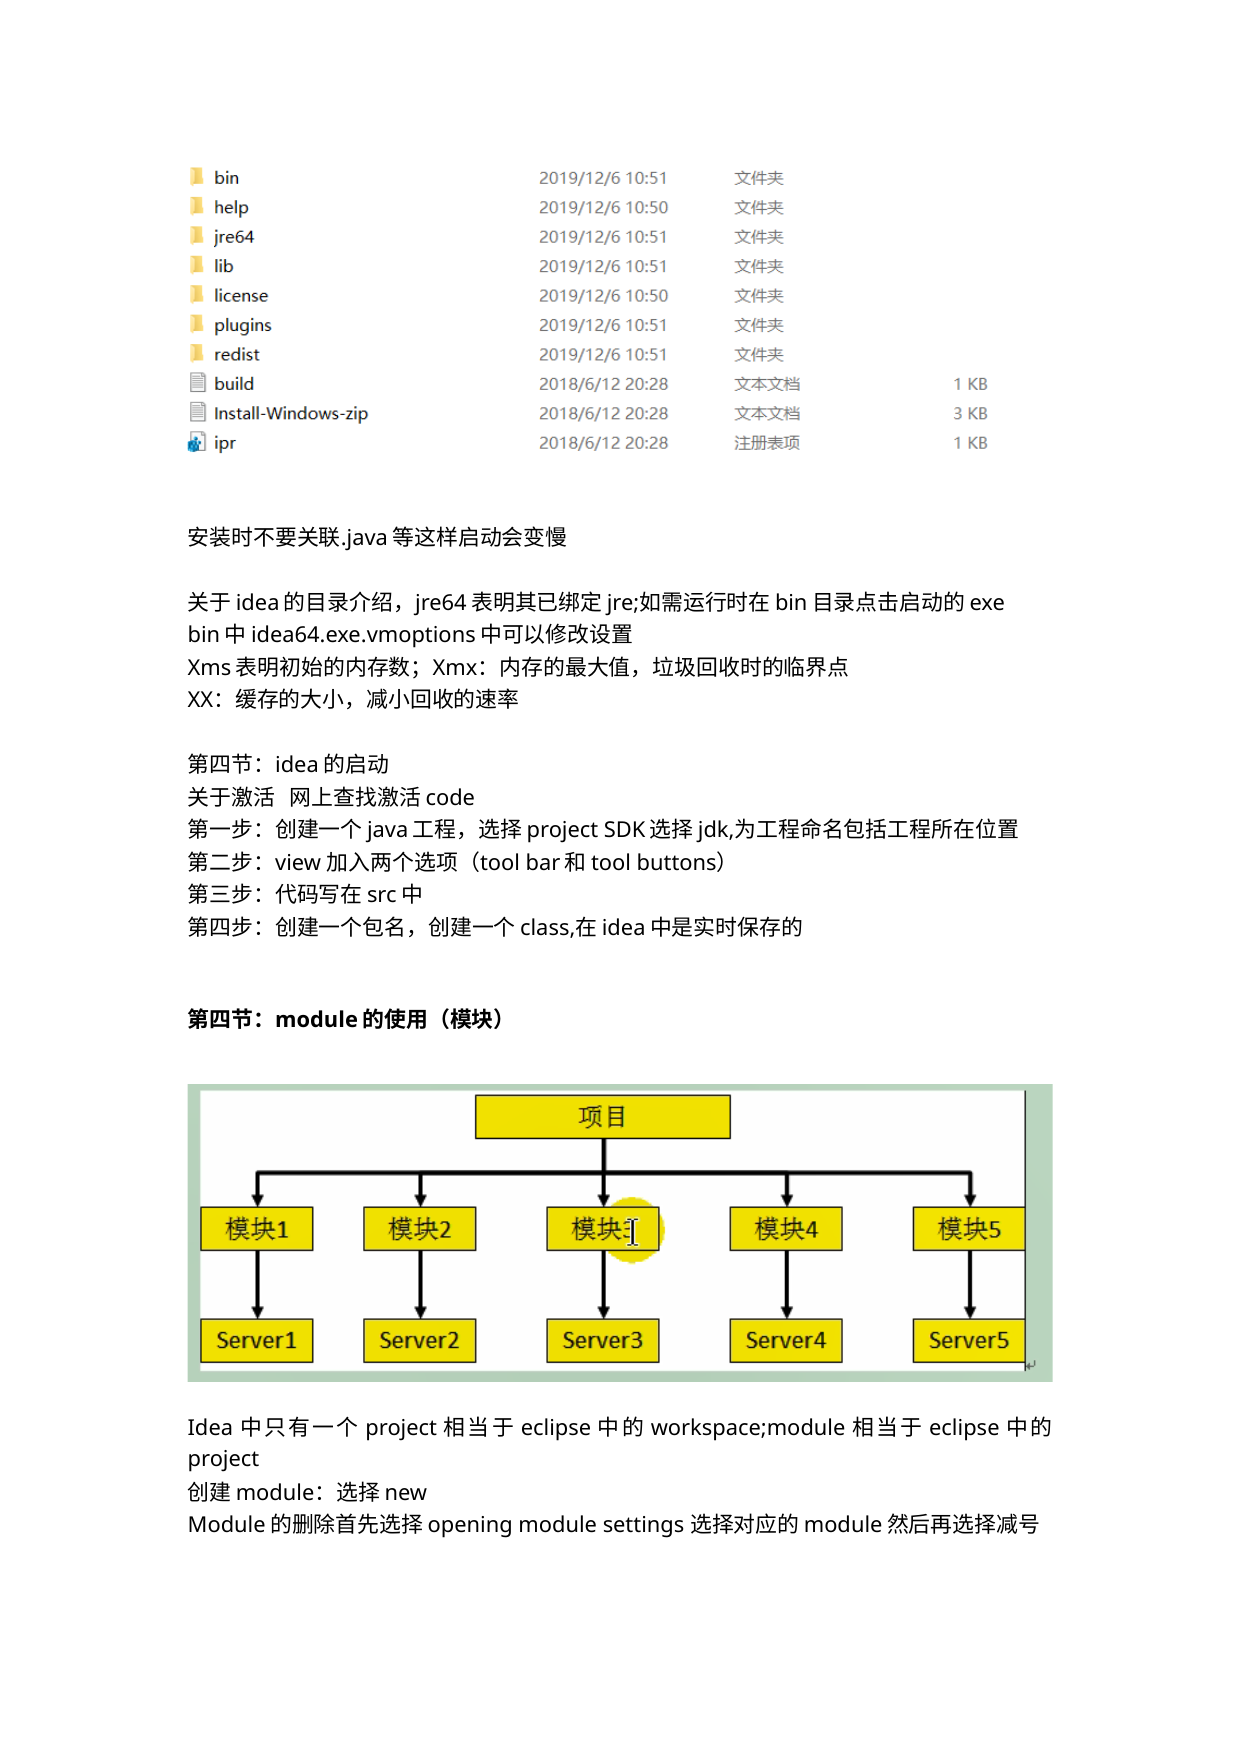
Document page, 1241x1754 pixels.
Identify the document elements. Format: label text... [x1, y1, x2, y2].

picture [187, 162, 1053, 500]
text Xms表明初始的内存数；Xmx：内存的最大值，垃圾回收时的临界点 [187, 649, 1053, 682]
subtitle 第四节：module的使用（模块） [187, 1002, 1053, 1034]
text bin中idea64.exe.vmoptions中可以修改设置 [187, 617, 1053, 649]
text 安装时不要关联.java等这样启动会变慢 [187, 519, 1053, 552]
picture [187, 1084, 1053, 1382]
text 关于激活 网上查找激活code [187, 779, 1053, 812]
text 创建module：选择new [187, 1474, 1053, 1507]
text XX：缓存的大小，减小回收的速率 [187, 682, 1053, 714]
text Idea中只有一个project相当于eclipse中的workspace;module相当于eclipse中的project [187, 1409, 1053, 1474]
text Module的删除首先选择opening module settings 选择对应的module然后再选择减号 [187, 1507, 1053, 1539]
text 第三步：代码写在src中 [187, 877, 1053, 909]
text 第四步：创建一个包名，创建一个class,在idea中是实时保存的 [187, 909, 1053, 942]
text 第二步：view 加入两个选项（tool bar和tool buttons） [187, 844, 1053, 877]
text 关于idea的目录介绍，jre64表明其已绑定jre;如需运行时在bin目录点击启动的exe [187, 584, 1053, 617]
text 第四节：idea的启动 [187, 747, 1053, 779]
text 第一步：创建一个java工程，选择project SDK选择jdk,为工程命名包括工程所在位置 [187, 812, 1053, 844]
